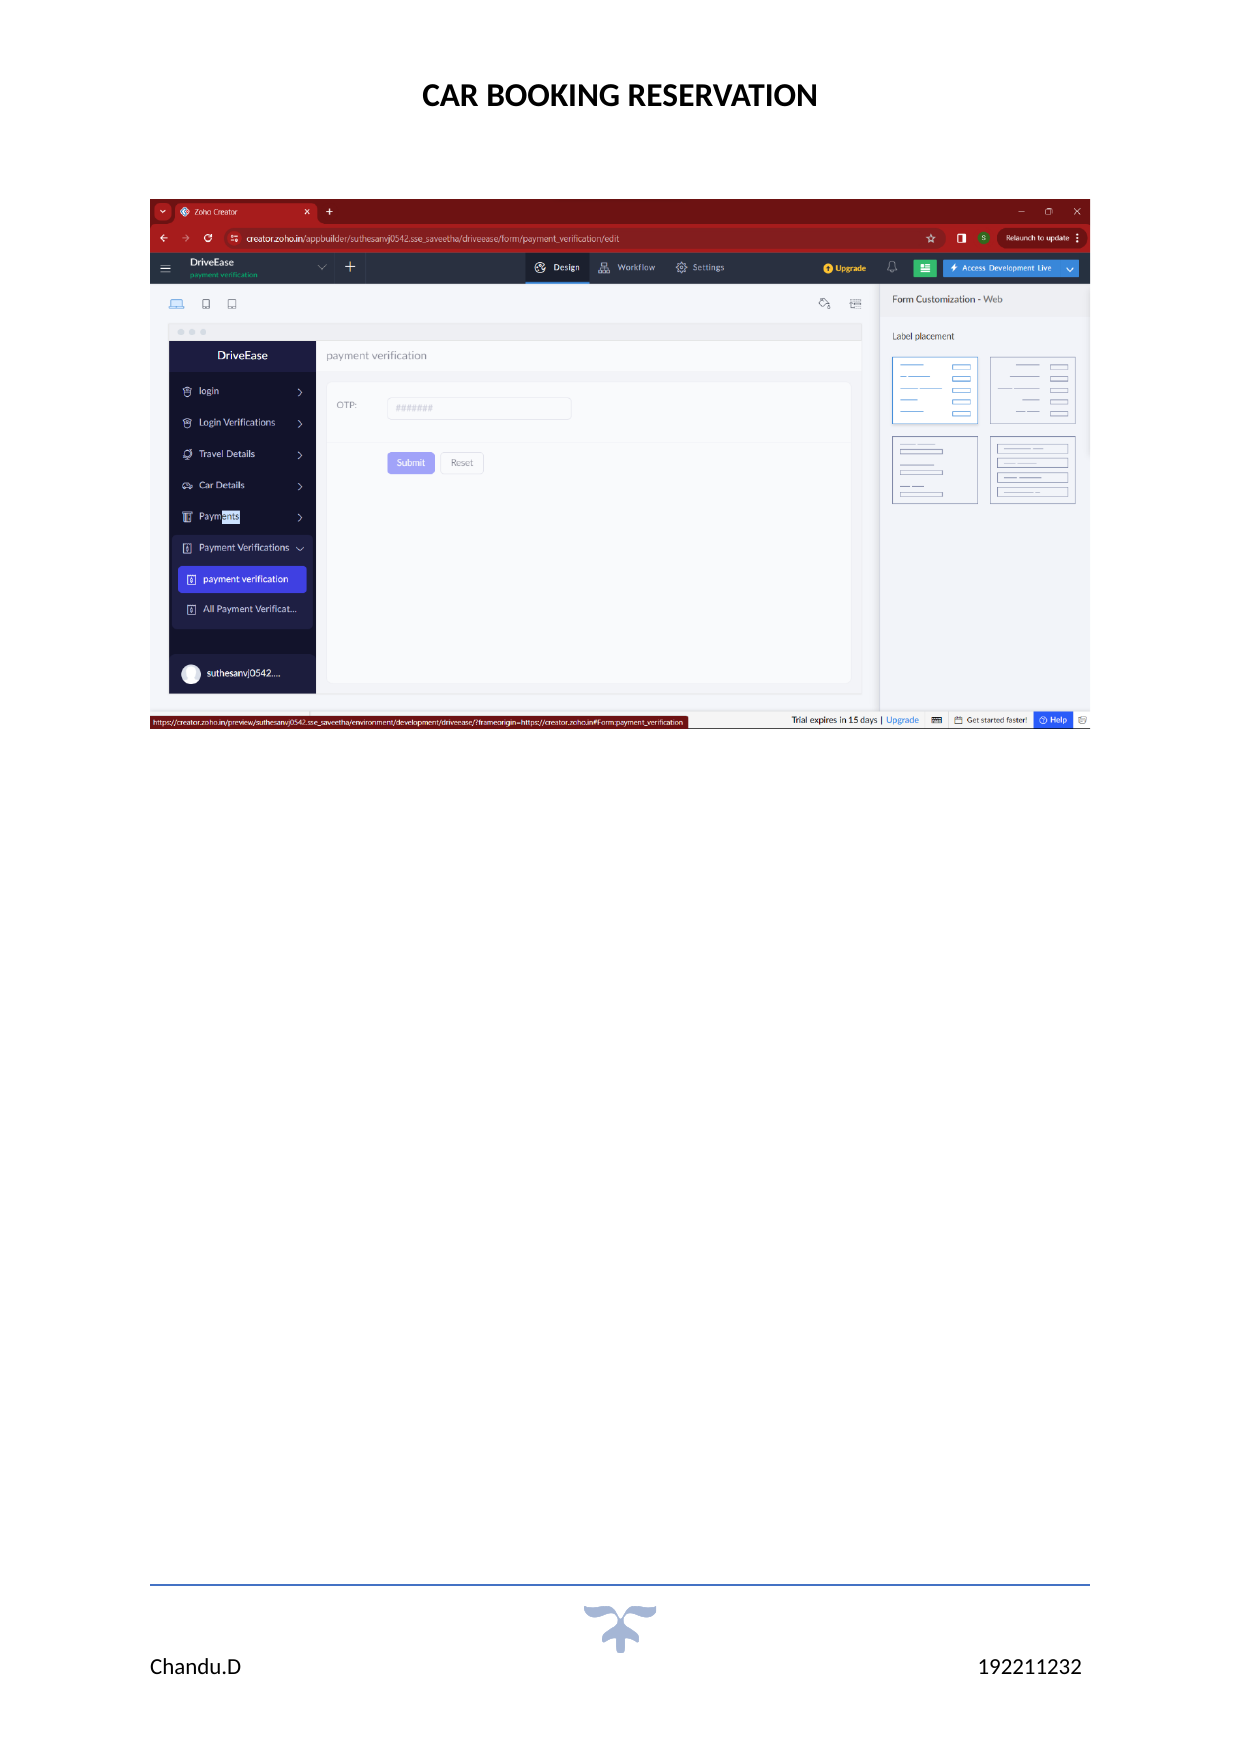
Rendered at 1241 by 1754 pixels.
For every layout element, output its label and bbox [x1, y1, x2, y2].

picture [150, 199, 1091, 729]
